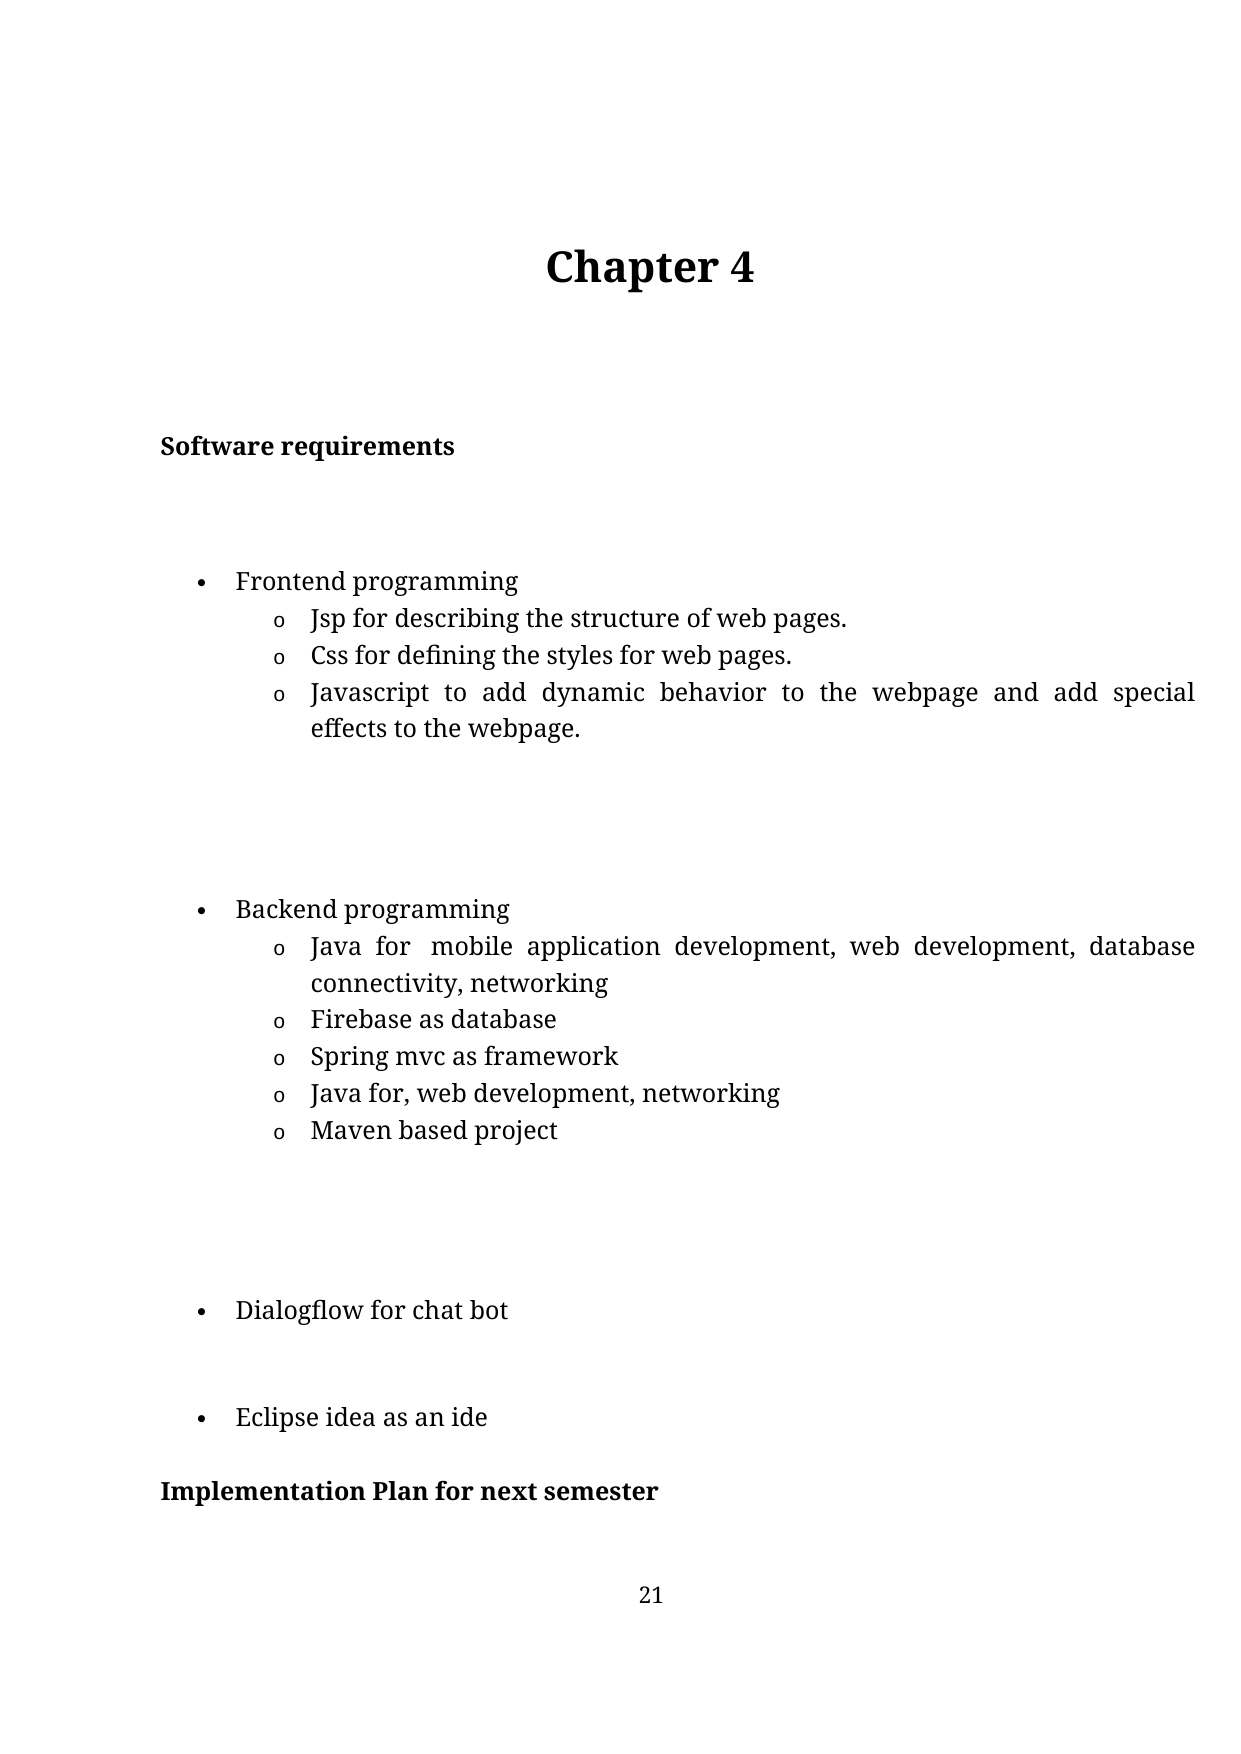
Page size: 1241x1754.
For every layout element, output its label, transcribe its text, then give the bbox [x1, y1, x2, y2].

subtitle Chapter 4 [179, 237, 1121, 295]
list Spring mvc as framework [273, 1039, 1196, 1073]
list Eclipse idea as an ide [198, 1400, 1196, 1434]
list Firebase as database [273, 1002, 1196, 1036]
list Javascript to add dynamic behavior to the webpage and add special effects to the webpage. [273, 674, 1196, 745]
list Java for mobile application development, web development, database connectivity, networking [273, 928, 1196, 999]
text Software requirements [160, 429, 1196, 463]
list Backend programming [198, 892, 1196, 926]
list Maven based project [273, 1112, 1196, 1146]
text Implementation Plan for next semester [160, 1473, 1196, 1508]
list Frontend programming [198, 564, 1196, 598]
list Dialogflow for chat bot [198, 1293, 1196, 1327]
list Jsp for describing the structure of web pages. [273, 601, 1196, 635]
list Css for defining the styles for web pages. [273, 637, 1196, 672]
list Java for, web development, networking [273, 1076, 1196, 1109]
